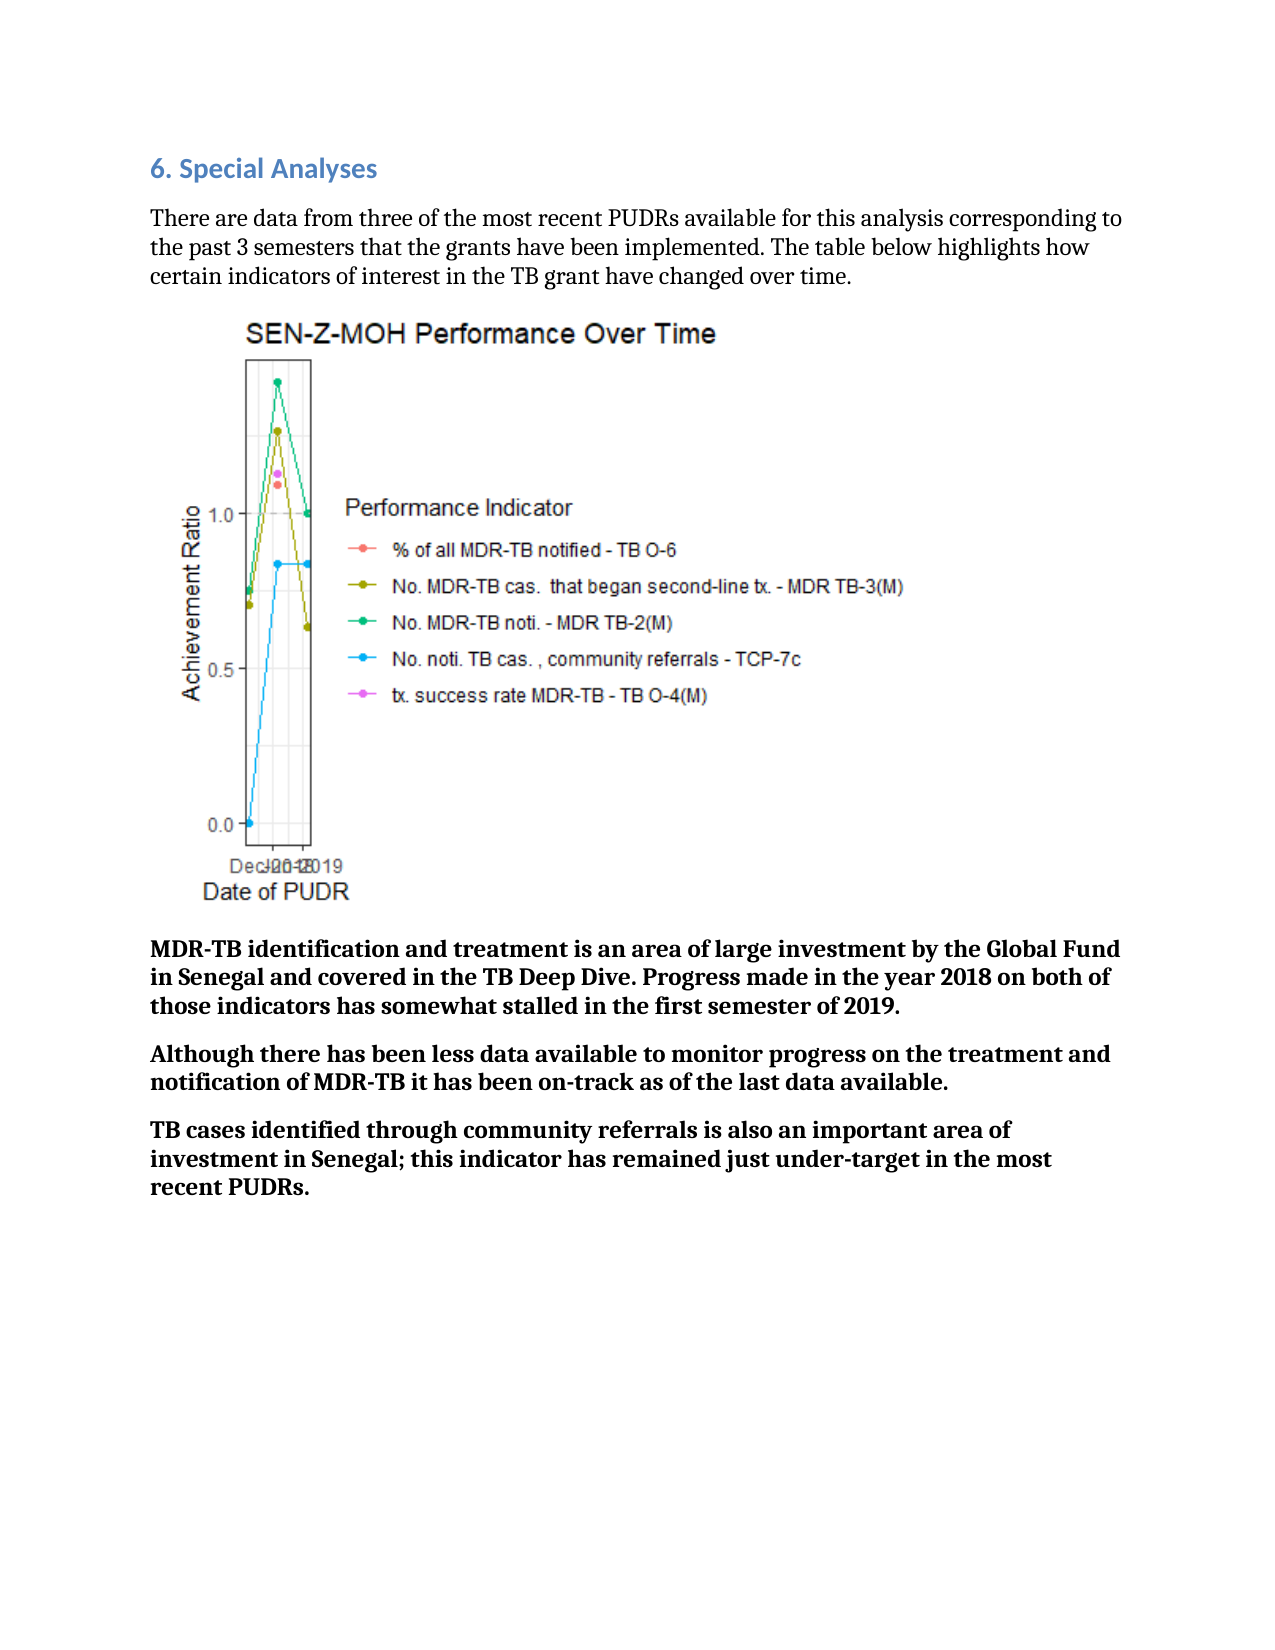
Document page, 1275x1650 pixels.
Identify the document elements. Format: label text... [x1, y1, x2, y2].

picture [168, 309, 927, 916]
subtitle 6. Special Analyses [150, 150, 1125, 186]
text MDR-TB identification and treatment is an area of large investment by the Global Fund in Senegal and covered in the TB Deep Dive. Progress made in the year 2018 on both of those indicators has somewhat stalled in the first semester of 2019. [150, 934, 1125, 1021]
text There are data from three of the most recent PUDRs available for this analysis corresponding to the past 3 semesters that the grants have been implemented. The table below highlights how certain indicators of interest in the TB grant have changed over time. [150, 204, 1125, 291]
text TB cases identified through community referrals is also an important area of investment in Senegal; this indicator has remained just under-target in the most recent PUDRs. [150, 1116, 1125, 1202]
text Although there has been less data available to monitor progress on the treatment and notification of MDR-TB it has been on-track as of the last data available. [150, 1039, 1125, 1097]
